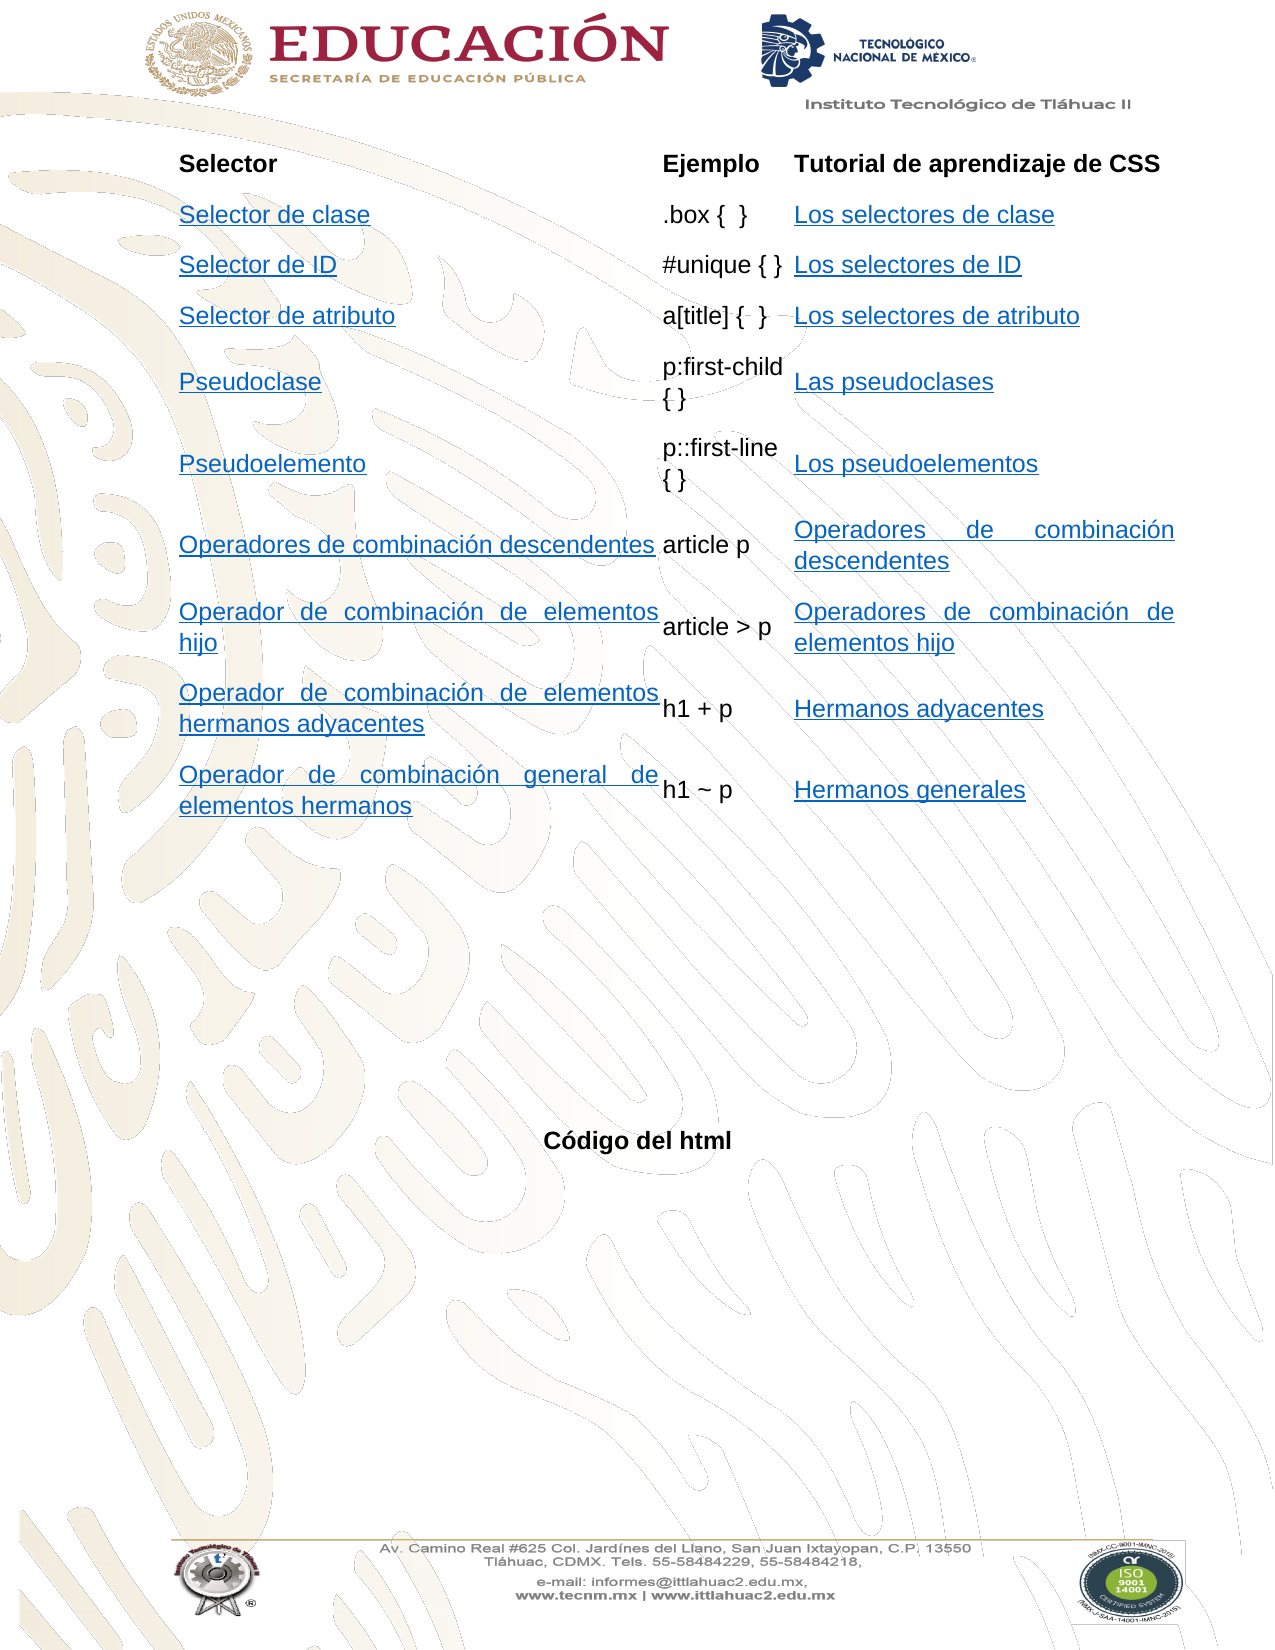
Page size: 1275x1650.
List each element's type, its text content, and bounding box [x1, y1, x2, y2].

table_cell Operador de combinación general de elementos hermanos [177, 759, 661, 840]
table_header Tutorial de aprendizaje de CSS [793, 148, 1176, 198]
text Código del html [177, 1126, 1098, 1155]
table_cell Hermanos generales [793, 759, 1176, 840]
table_cell Operador de combinación de elementos hermanos adyacentes [177, 677, 661, 758]
table_cell Selector de ID [177, 249, 661, 299]
table_cell Operador de combinación de elementos hijo [177, 595, 661, 677]
table_cell p:first-child { } [661, 350, 792, 432]
table_cell p::first-line { } [661, 432, 792, 513]
table_cell Operadores de combinación descendentes [793, 514, 1176, 595]
table_cell Los pseudoelementos [793, 432, 1176, 513]
table_header Selector [177, 148, 661, 198]
table_cell .box { } [661, 198, 792, 249]
table_cell Las pseudoclases [793, 350, 1176, 432]
table_cell Selector de atributo [177, 300, 661, 350]
table_cell a[title] { } [661, 300, 792, 350]
table_cell Hermanos adyacentes [793, 677, 1176, 758]
table_cell Operadores de combinación descendentes [177, 514, 661, 595]
table_cell h1 + p [661, 677, 792, 758]
table_cell Operadores de combinación de elementos hijo [793, 595, 1176, 677]
table_cell h1 ~ p [661, 759, 792, 840]
table_cell Los selectores de clase [793, 198, 1176, 249]
table_cell Selector de clase [177, 198, 661, 249]
picture [0, 12, 1273, 1650]
table_cell Los selectores de ID [793, 249, 1176, 299]
table_header Ejemplo [661, 148, 792, 198]
table_cell #unique { } [661, 249, 792, 299]
table_cell Pseudoelemento [177, 432, 661, 513]
table_cell Los selectores de atributo [793, 300, 1176, 350]
table_cell article > p [661, 595, 792, 677]
table_cell article p [661, 514, 792, 595]
table_cell Pseudoclase [177, 350, 661, 432]
